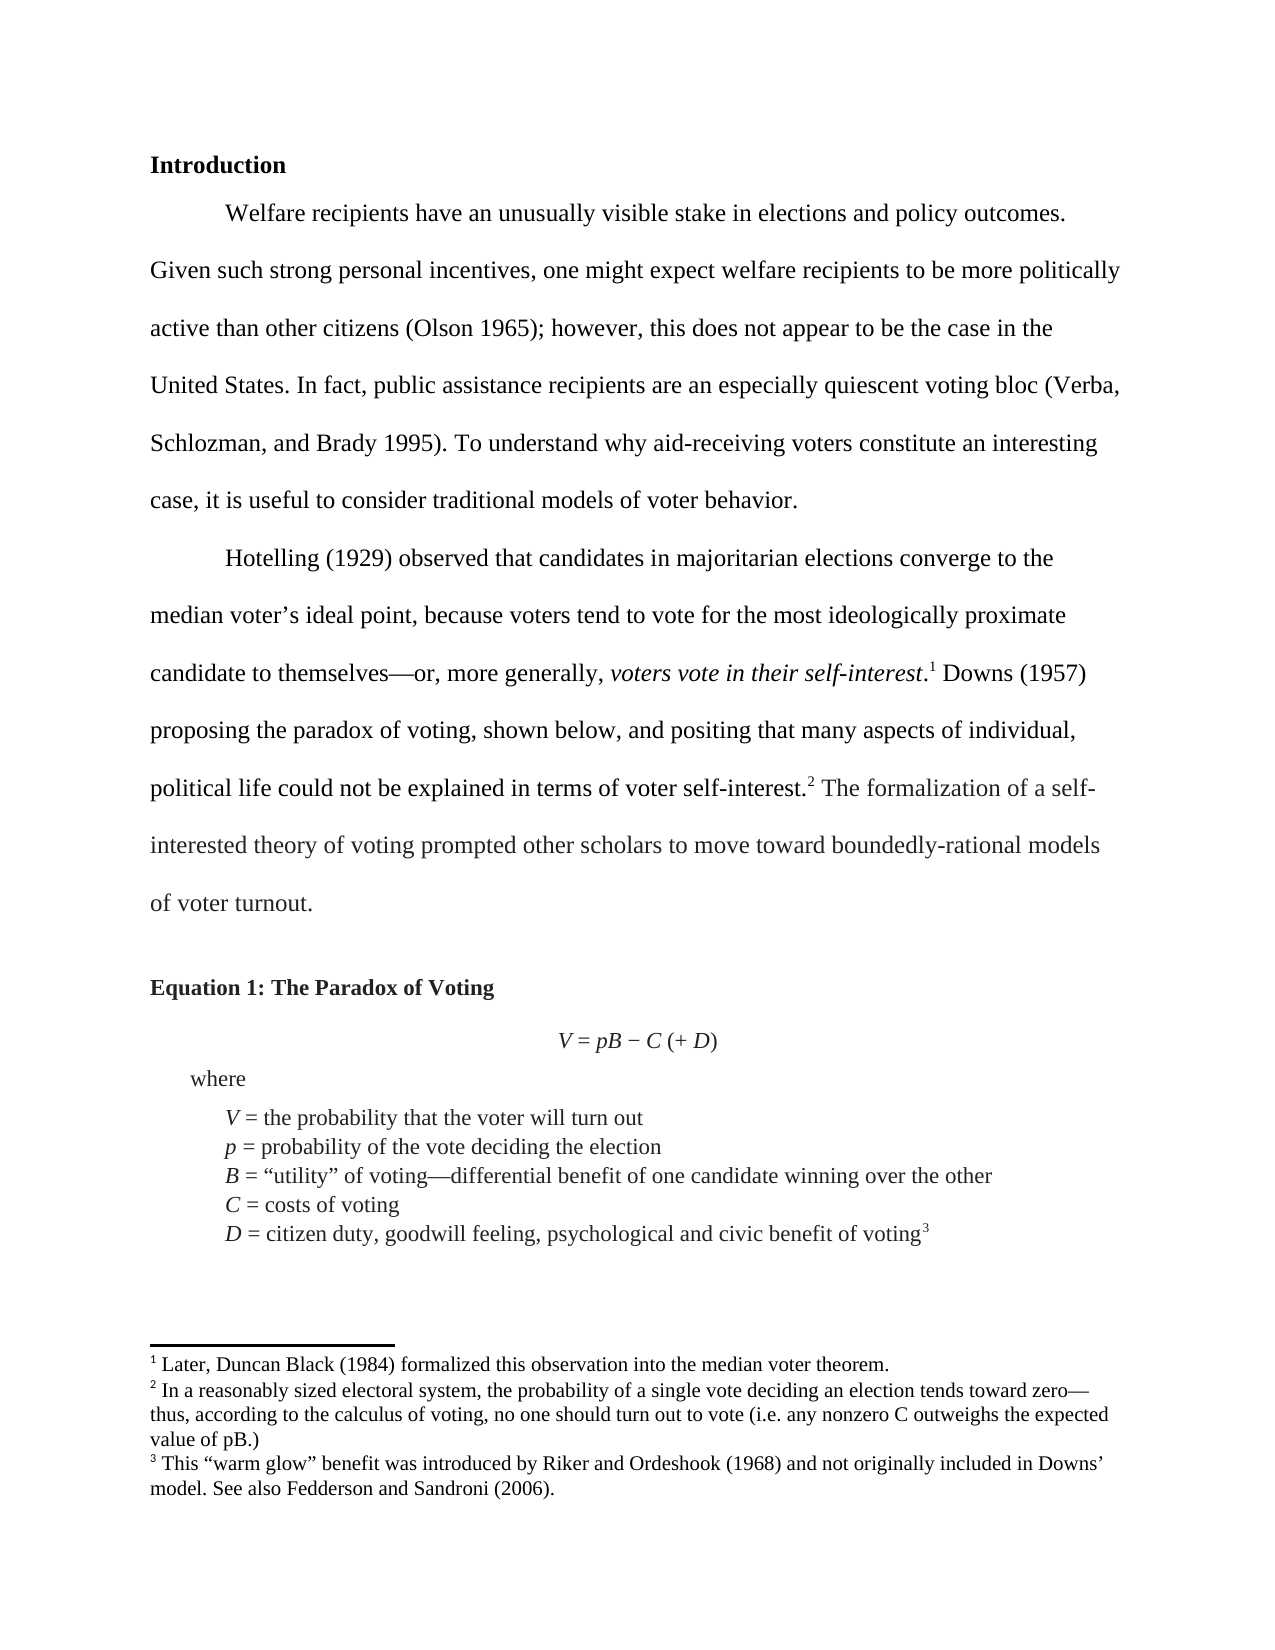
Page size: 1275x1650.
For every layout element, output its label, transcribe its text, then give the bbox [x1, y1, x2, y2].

text Introduction [150, 150, 1125, 179]
text p = probability of the vote deciding the election [225, 1133, 1125, 1159]
text Hotelling (1929) observed that candidates in majoritarian elections converge to the median voter’s ideal point, because voters tend to vote for the most ideologically proximate candidate to themselves—or, more generally, voters vote in their self-interest. Downs (1957) proposing the paradox of voting, shown below, and positing that many aspects of individual, political life could not be explained in terms of voter self-interest. The formalization of a self-interested theory of voting prompted other scholars to move toward boundedly-rational models of voter turnout. [150, 543, 1125, 916]
text where [190, 1066, 1125, 1092]
text D = citizen duty, goodwill feeling, psychological and civic benefit of voting [225, 1220, 1125, 1246]
text Welfare recipients have an unusually visible stake in elections and policy outcomes. Given such strong personal incentives, one might expect welfare recipients to be more politically active than other citizens (Olson 1965); however, this does not appear to be the case in the United States. In fact, public assistance recipients are an especially quiescent voting bloc (Verba, Schlozman, and Brady 1995). To understand why aid-receiving voters constitute an interesting case, it is useful to consider traditional models of voter behavior. [150, 198, 1125, 514]
text B = “utility” of voting—differential benefit of one candidate winning over the other [225, 1162, 1125, 1188]
text V = the probability that the voter will turn out [225, 1104, 1125, 1131]
text V = pB − C (+ D) [150, 1027, 1125, 1053]
text C = costs of voting [225, 1191, 1125, 1217]
text Equation 1: The Paradox of Voting [150, 974, 1125, 1000]
